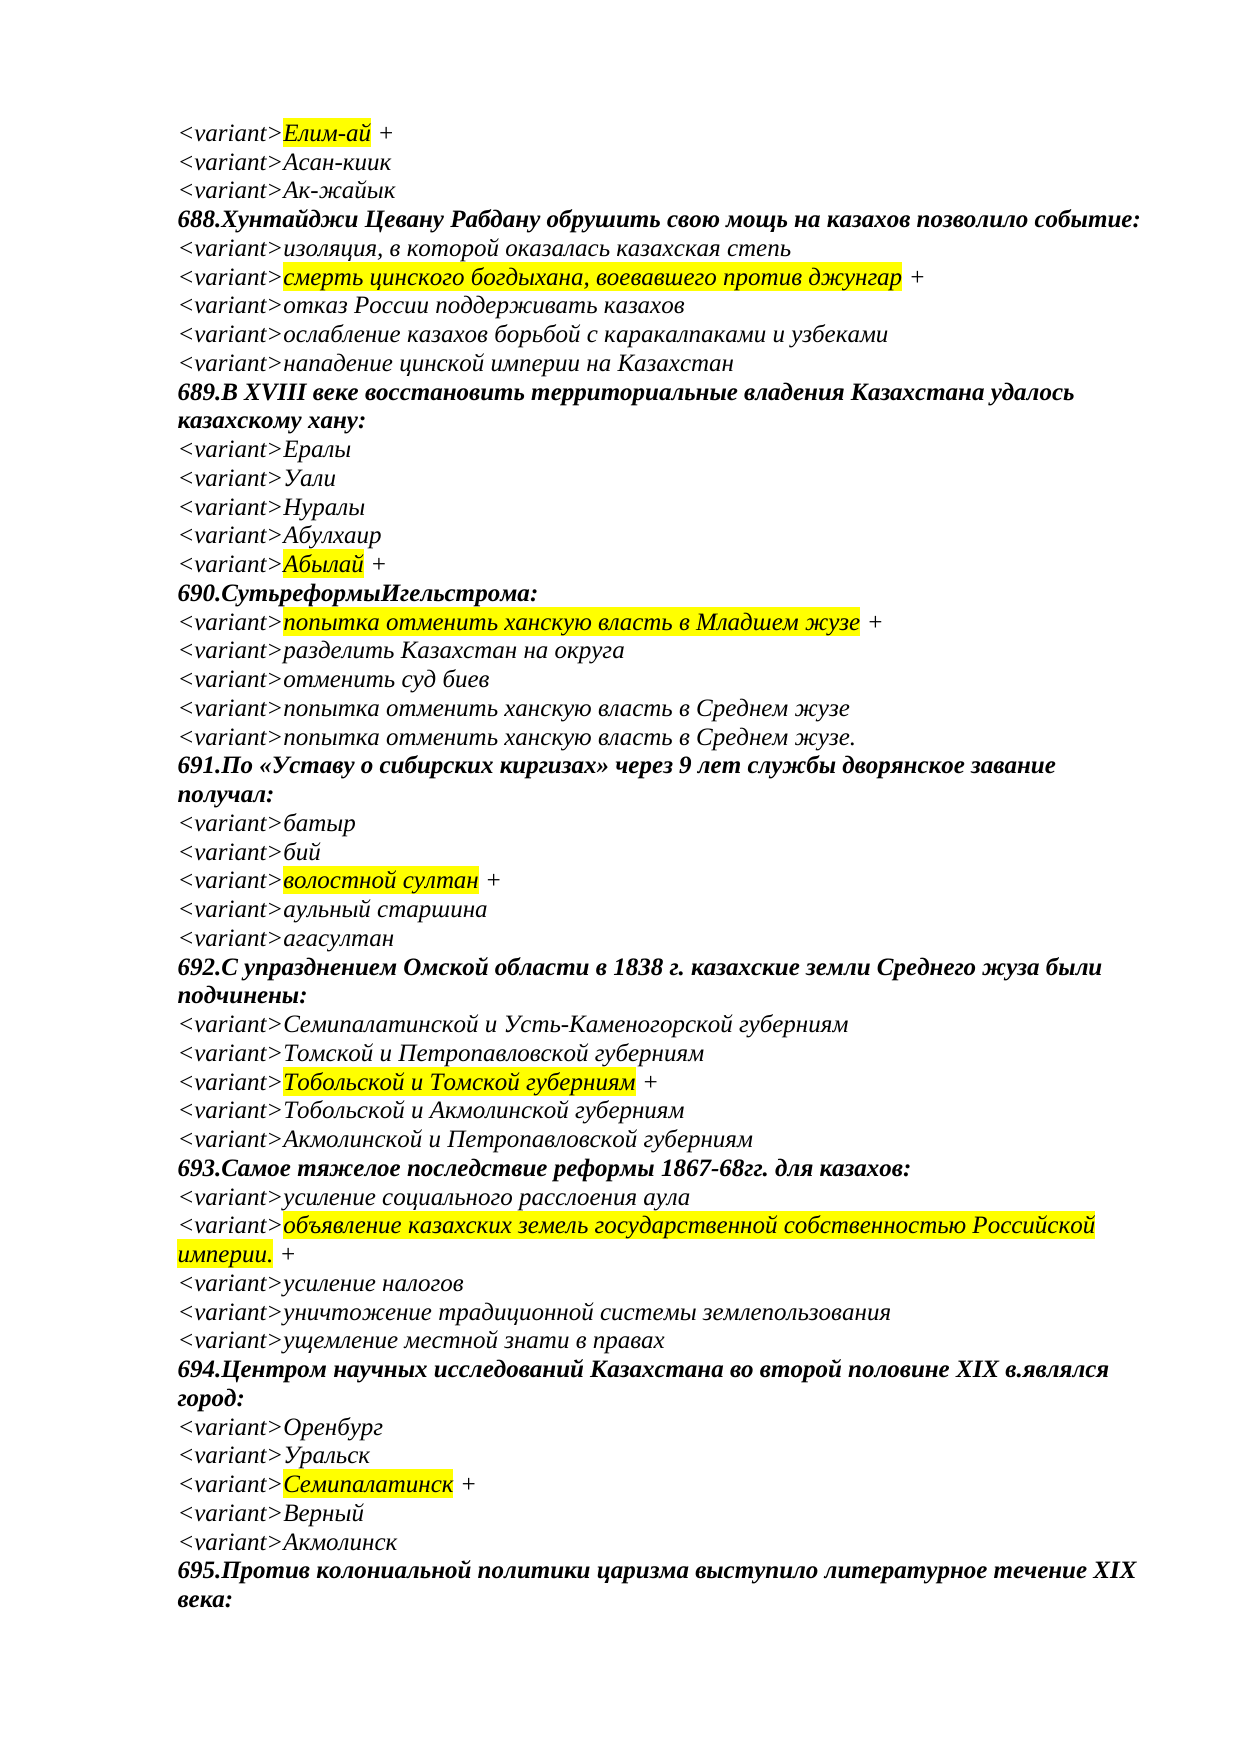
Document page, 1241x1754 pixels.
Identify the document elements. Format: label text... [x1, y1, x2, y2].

text <variant>Нуралы [177, 492, 1152, 521]
text <variant>Тобольской и Томской губерниям + [177, 1067, 283, 1096]
text <variant>волостной султан + [479, 866, 1152, 894]
text <variant>отказ России поддерживать казахов [177, 291, 1152, 319]
text <variant>Тобольской и Акмолинской губерниям [177, 1096, 1152, 1124]
text <variant>батыр [177, 808, 1152, 837]
text <variant>Абулхаир [177, 521, 1152, 549]
text <variant>объявление казахских земель государственной собственностью Российской империи. + [177, 1211, 1152, 1268]
text 695.Против колониальной политики царизма выступило литературное течение ХІХ века: [177, 1556, 1152, 1613]
text <variant>Верный [177, 1498, 1152, 1527]
text <variant>попытка отменить ханскую власть в Среднем жузе. [177, 722, 1152, 751]
text <variant>разделить Казахстан на округа [177, 636, 1152, 664]
text <variant>Томской и Петропавловской губерниям [177, 1038, 1152, 1067]
text <variant>попытка отменить ханскую власть в Младшем жузе + [860, 607, 1152, 636]
text <variant>Семипалатинск + [177, 1469, 283, 1498]
text <variant>волостной султан + [177, 866, 283, 894]
text <variant>Абылай + [364, 549, 1152, 578]
text <variant>Тобольской и Томской губерниям + [636, 1067, 1152, 1096]
text <variant>Уральск [177, 1441, 1152, 1469]
text <variant>Оренбург [177, 1412, 1152, 1441]
text 689.В XVIII веке восстановить территориальные владения Казахстана удалось казахскому хану: [177, 377, 1152, 434]
text <variant>аульный старшина [177, 894, 1152, 923]
text 691.По «Уставу о сибирских киргизах» через 9 лет службы дворянское завание получал: [177, 751, 1152, 808]
text 692.С упразднением Омской области в 1838 г. казахские земли Среднего жуза были подчинены: [177, 952, 1152, 1009]
text <variant>Уали [177, 463, 1152, 492]
text <variant>Елим-ай + [177, 118, 283, 147]
text <variant>отменить суд биев [177, 664, 1152, 693]
text <variant>Акмолинск [177, 1527, 1152, 1556]
text <variant>агасултан [177, 923, 1152, 952]
text <variant>Ак-жайык [177, 176, 1152, 204]
text 690.СутьреформыИгельстрома: [177, 578, 1152, 607]
text <variant>ущемление местной знати в правах [177, 1326, 1152, 1354]
text 694.Центром научных исследований Казахстана во второй половине ХIХ в.являлся город: [177, 1354, 1152, 1412]
text <variant>Семипалатинской и Усть-Каменогорской губерниям [177, 1009, 1152, 1038]
text <variant>Елим-ай + [371, 118, 1152, 147]
text <variant>Ералы [177, 434, 1152, 463]
text 693.Самое тяжелое последствие реформы 1867-68гг. для казахов: [177, 1153, 1152, 1182]
text <variant>усиление социального расслоения аула [177, 1182, 1152, 1211]
text <variant>Семипалатинск + [453, 1469, 1152, 1498]
text <variant>уничтожение традиционной системы землепользования [177, 1297, 1152, 1326]
text <variant>нападение цинской империи на Казахстан [177, 348, 1152, 377]
text <variant>бий [177, 837, 1152, 866]
text <variant>усиление налогов [177, 1268, 1152, 1297]
text <variant>Абылай + [177, 549, 283, 578]
text 688.Хунтайджи Цевану Рабдану обрушить свою мощь на казахов позволило событие: [177, 204, 1152, 233]
text <variant>попытка отменить ханскую власть в Среднем жузе [177, 693, 1152, 722]
text <variant>смерть цинского богдыхана, воевавшего против джунгар + [902, 262, 1152, 291]
text <variant>ослабление казахов борьбой с каракалпаками и узбеками [177, 319, 1152, 348]
text <variant>Акмолинской и Петропавловской губерниям [177, 1124, 1152, 1153]
text <variant>Асан-киик [177, 147, 1152, 176]
text <variant>изоляция, в которой оказалась казахская степь [177, 233, 1152, 262]
